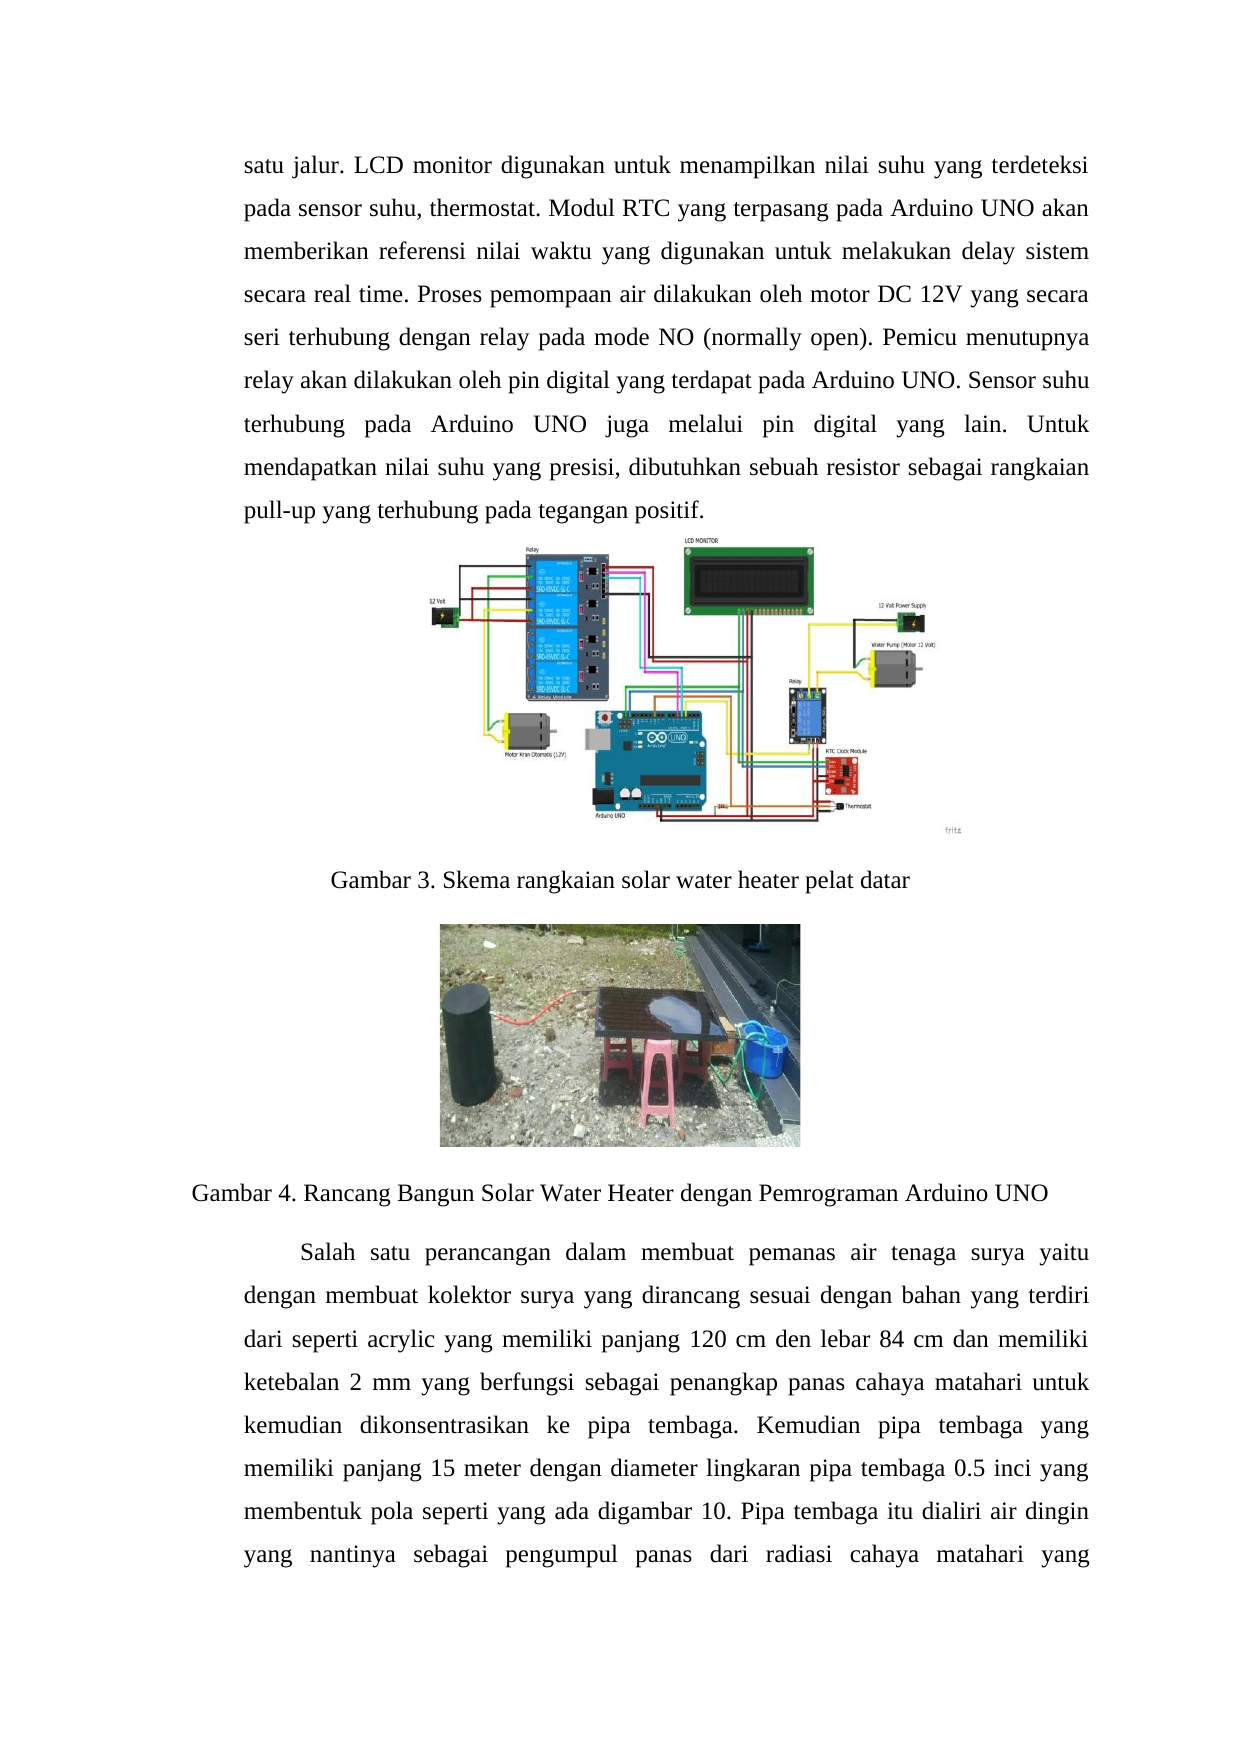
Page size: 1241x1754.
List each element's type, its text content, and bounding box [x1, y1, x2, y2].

picture [439, 924, 801, 1147]
picture [429, 538, 962, 834]
text Gambar 3. Skema rangkaian solar water heater pelat datar [150, 865, 1090, 893]
text Gambar 4. Rancang Bangun Solar Water Heater dengan Pemrograman Arduino UNO [150, 1178, 1090, 1206]
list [244, 1237, 1090, 1568]
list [244, 150, 1090, 524]
